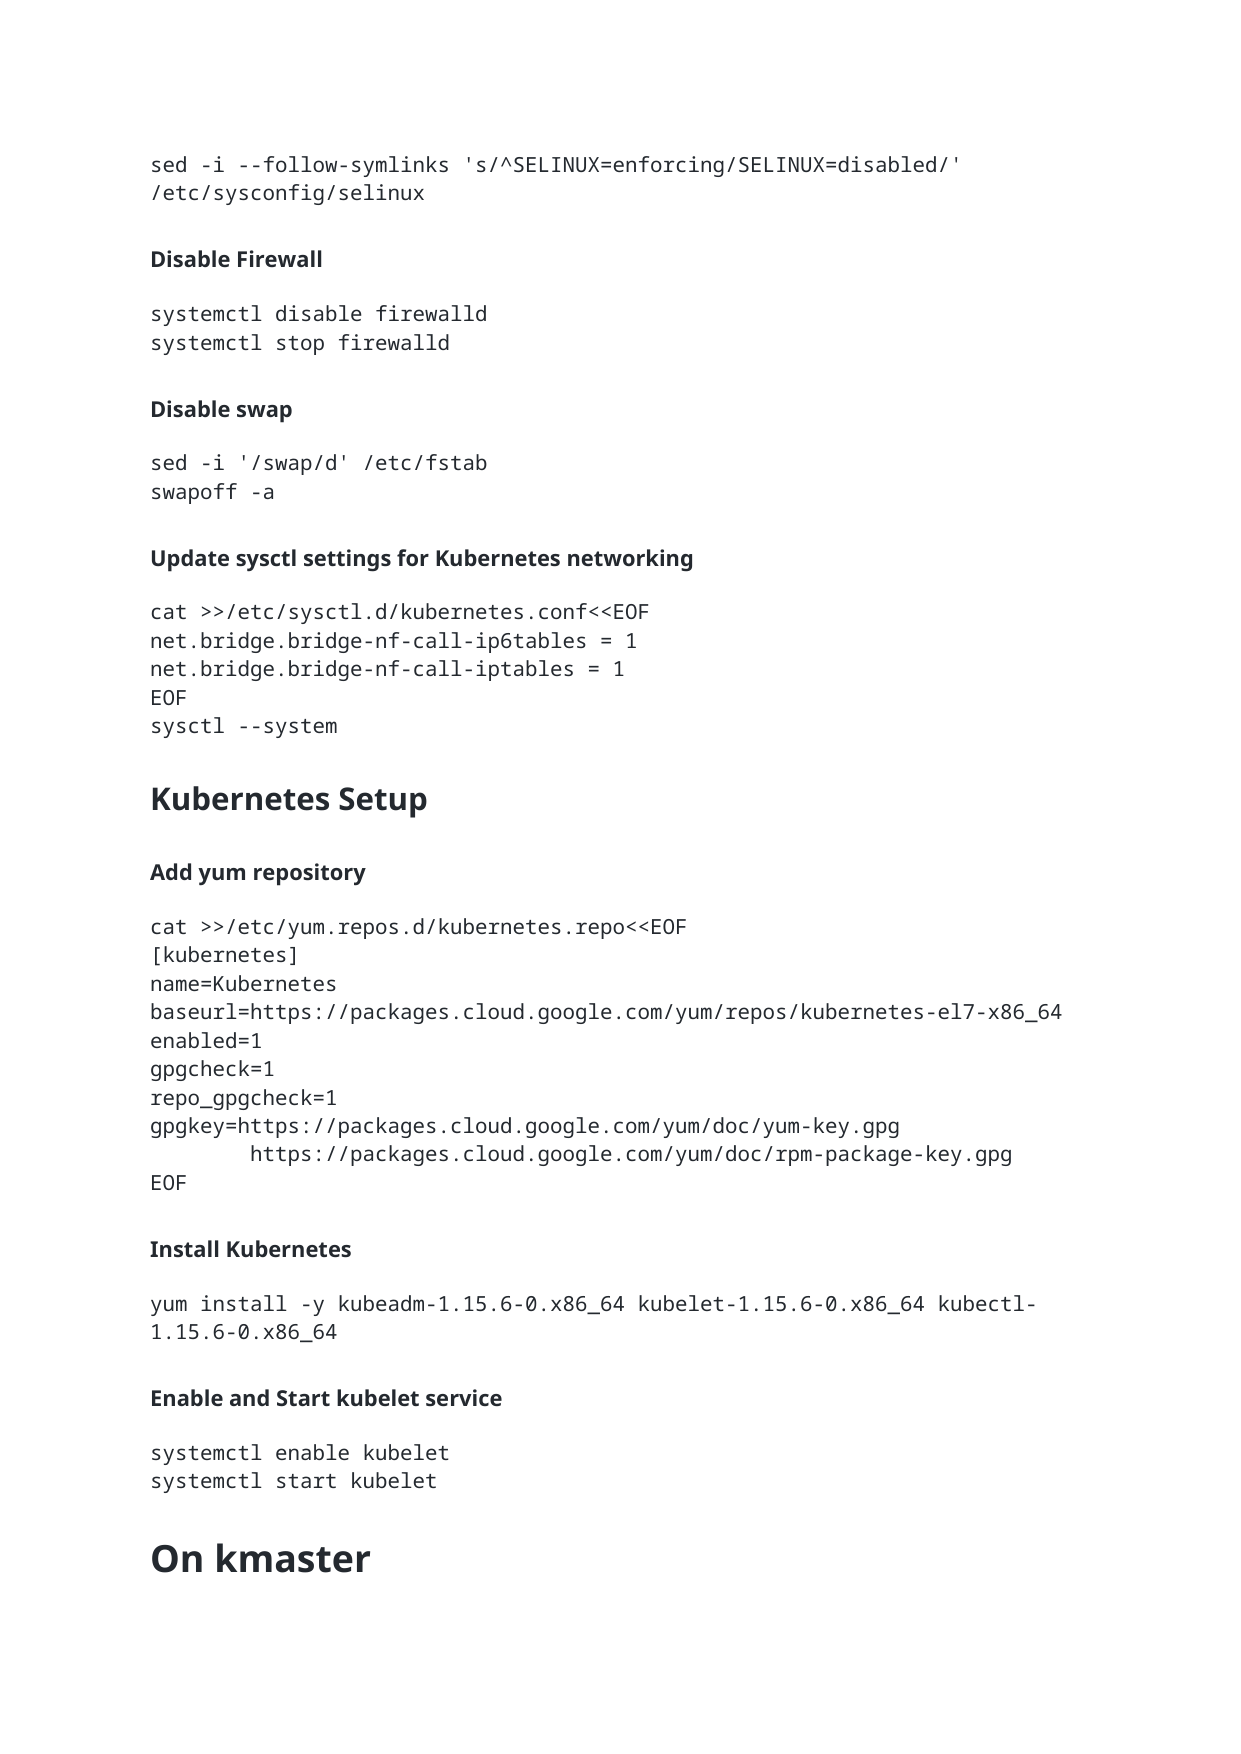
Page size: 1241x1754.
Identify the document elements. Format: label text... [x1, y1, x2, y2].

text [kubernetes] [150, 941, 1090, 969]
text Update sysctl settings for Kubernetes networking [150, 543, 1090, 572]
text sed -i '/swap/d' /etc/fstab [150, 448, 1090, 477]
text cat >>/etc/yum.repos.d/kubernetes.repo<<EOF [150, 912, 1090, 941]
text systemctl enable kubelet [150, 1438, 1090, 1466]
text systemctl disable firewalld [150, 299, 1090, 328]
text Kubernetes Setup [150, 777, 1090, 820]
text name=Kubernetes [150, 969, 1090, 997]
text systemctl stop firewalld [150, 328, 1090, 356]
text enabled=1 [150, 1026, 1090, 1054]
text Disable Firewall [150, 244, 1090, 274]
text net.bridge.bridge-nf-call-iptables = 1 [150, 654, 1090, 683]
text gpgcheck=1 [150, 1054, 1090, 1083]
text EOF [150, 683, 1090, 711]
text EOF [150, 1168, 1090, 1196]
text sed -i --follow-symlinks 's/^SELINUX=enforcing/SELINUX=disabled/' /etc/sysconfig/selinux [150, 150, 1090, 207]
text swapoff -a [150, 477, 1090, 505]
text systemctl start kubelet [150, 1466, 1090, 1495]
text Enable and Start kubelet service [150, 1383, 1090, 1413]
text Disable swap [150, 393, 1090, 423]
text Add yum repository [150, 857, 1090, 887]
text Install Kubernetes [150, 1234, 1090, 1264]
text On kmaster [150, 1532, 1090, 1583]
text sysctl --system [150, 711, 1090, 740]
text gpgkey=https://packages.cloud.google.com/yum/doc/yum-key.gpg [150, 1111, 1090, 1139]
text cat >>/etc/sysctl.d/kubernetes.conf<<EOF [150, 597, 1090, 626]
text https://packages.cloud.google.com/yum/doc/rpm-package-key.gpg [150, 1139, 1090, 1168]
text repo_gpgcheck=1 [150, 1083, 1090, 1111]
text yum install -y kubeadm-1.15.6-0.x86_64 kubelet-1.15.6-0.x86_64 kubectl-1.15.6-0.x86_64 [150, 1289, 1090, 1346]
text net.bridge.bridge-nf-call-ip6tables = 1 [150, 626, 1090, 654]
text baseurl=https://packages.cloud.google.com/yum/repos/kubernetes-el7-x86_64 [150, 997, 1090, 1026]
